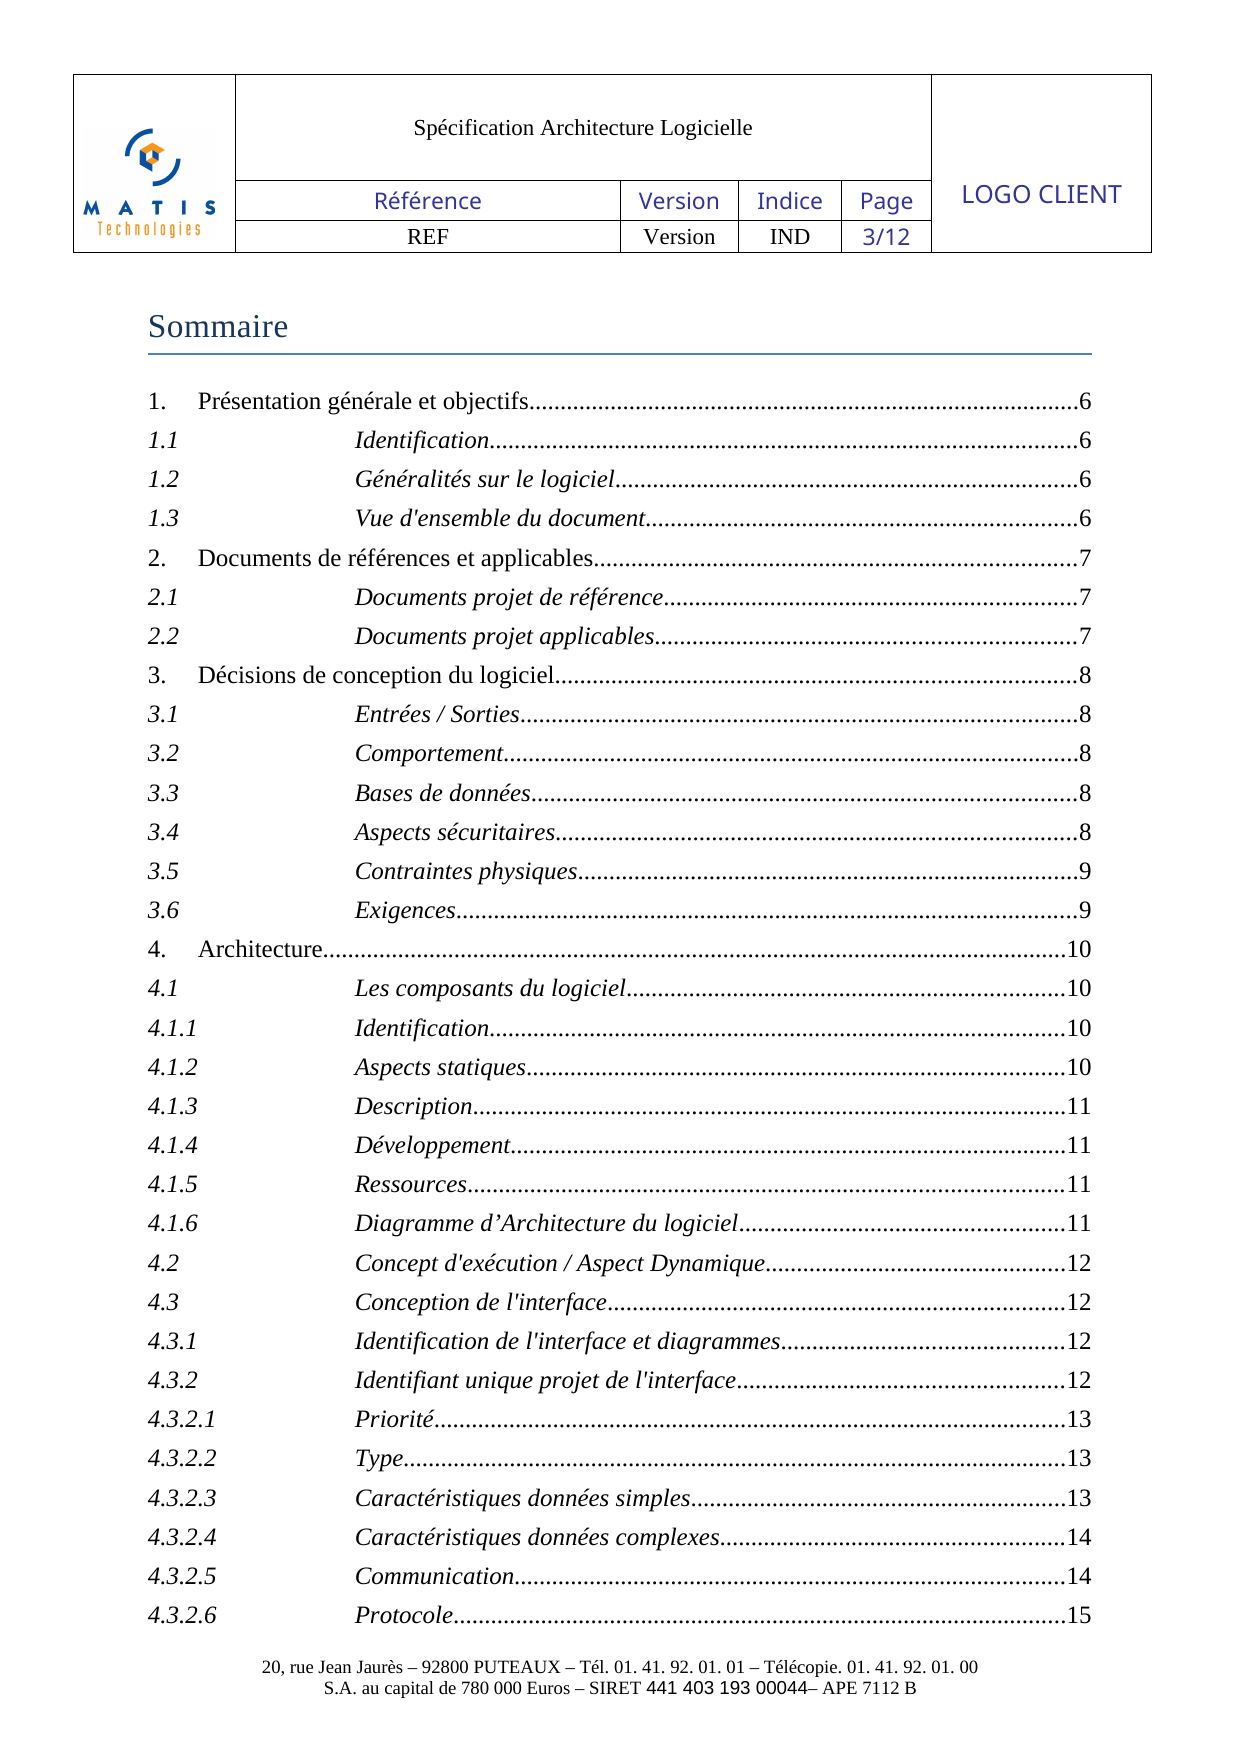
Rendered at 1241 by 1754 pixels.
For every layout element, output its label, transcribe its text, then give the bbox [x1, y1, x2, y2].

title Sommaire [148, 306, 1092, 353]
picture [82, 128, 216, 239]
